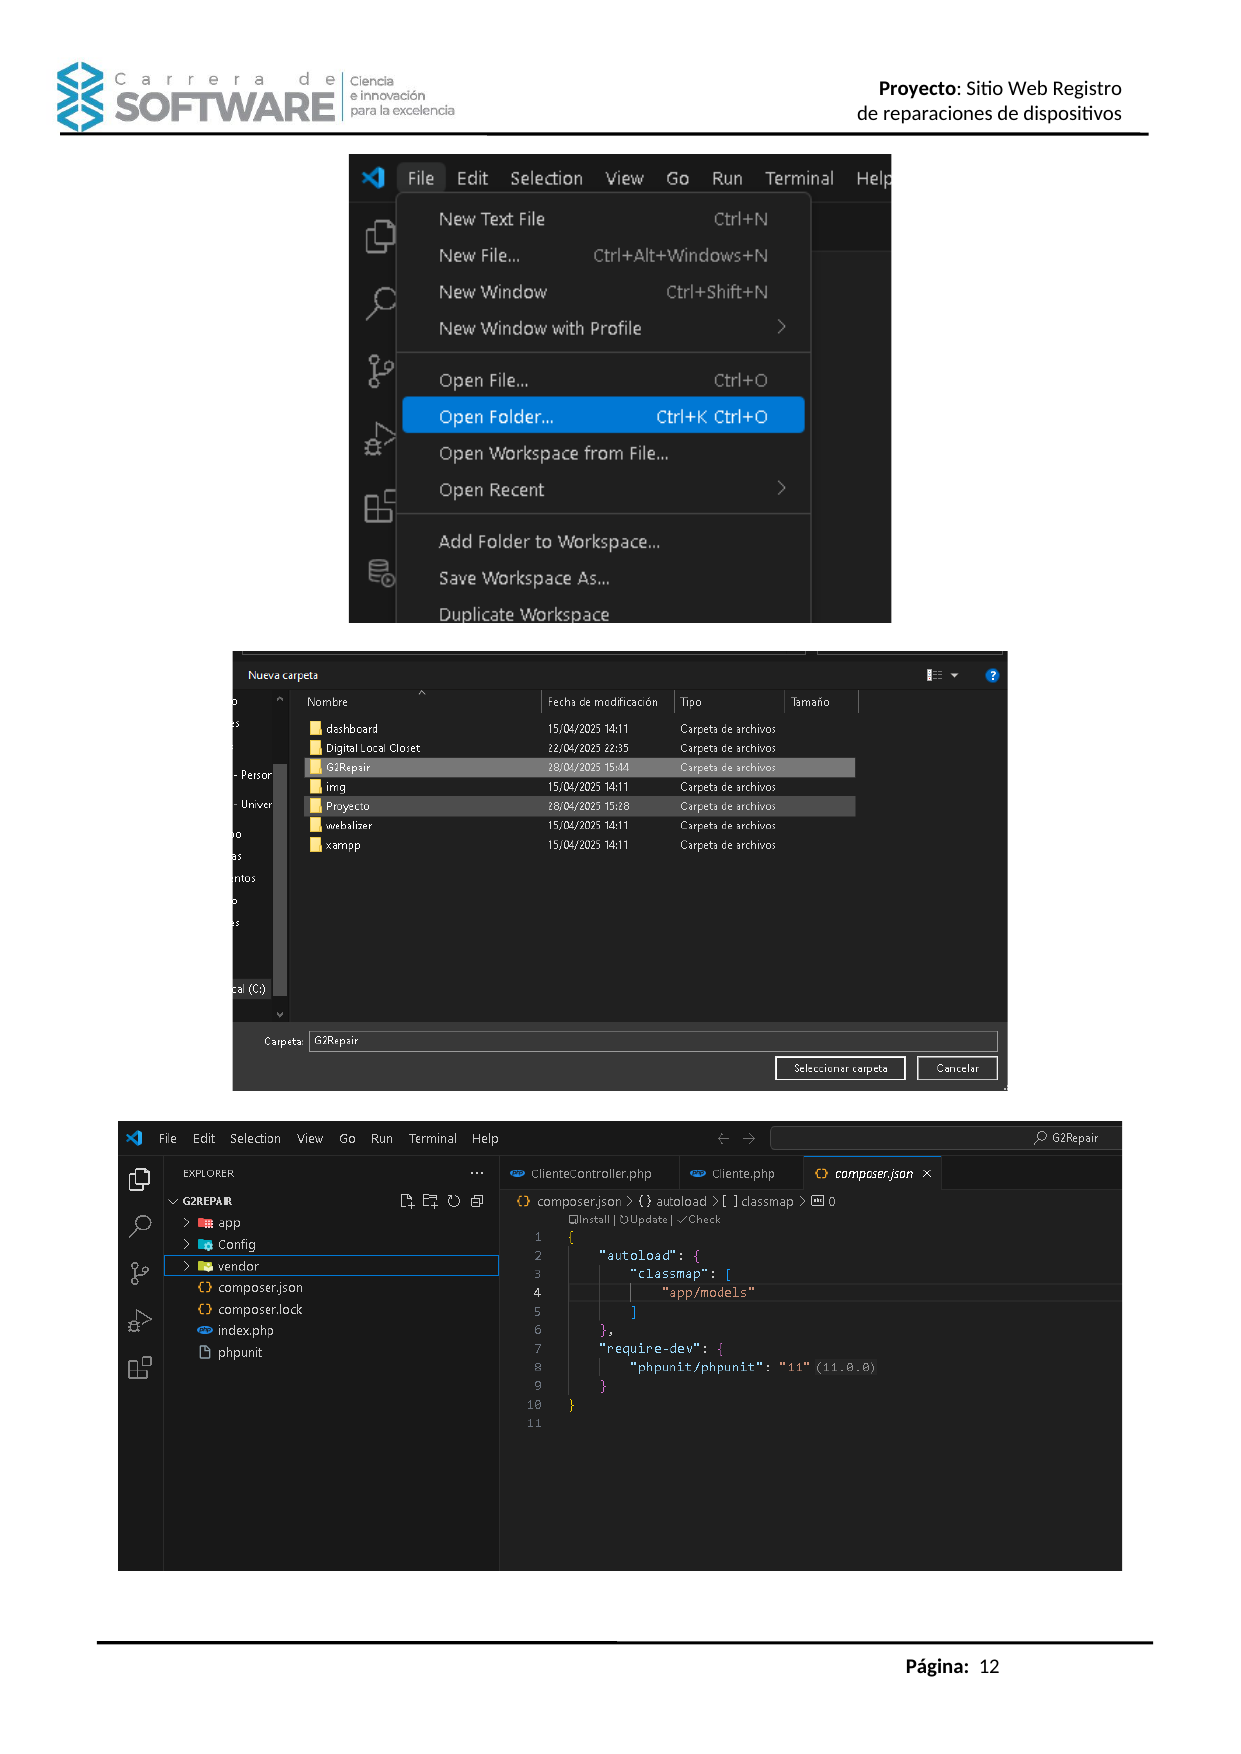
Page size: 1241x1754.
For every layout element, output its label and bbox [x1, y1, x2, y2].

picture [46, 46, 892, 623]
picture [232, 651, 1008, 1091]
picture [118, 1121, 1123, 1571]
